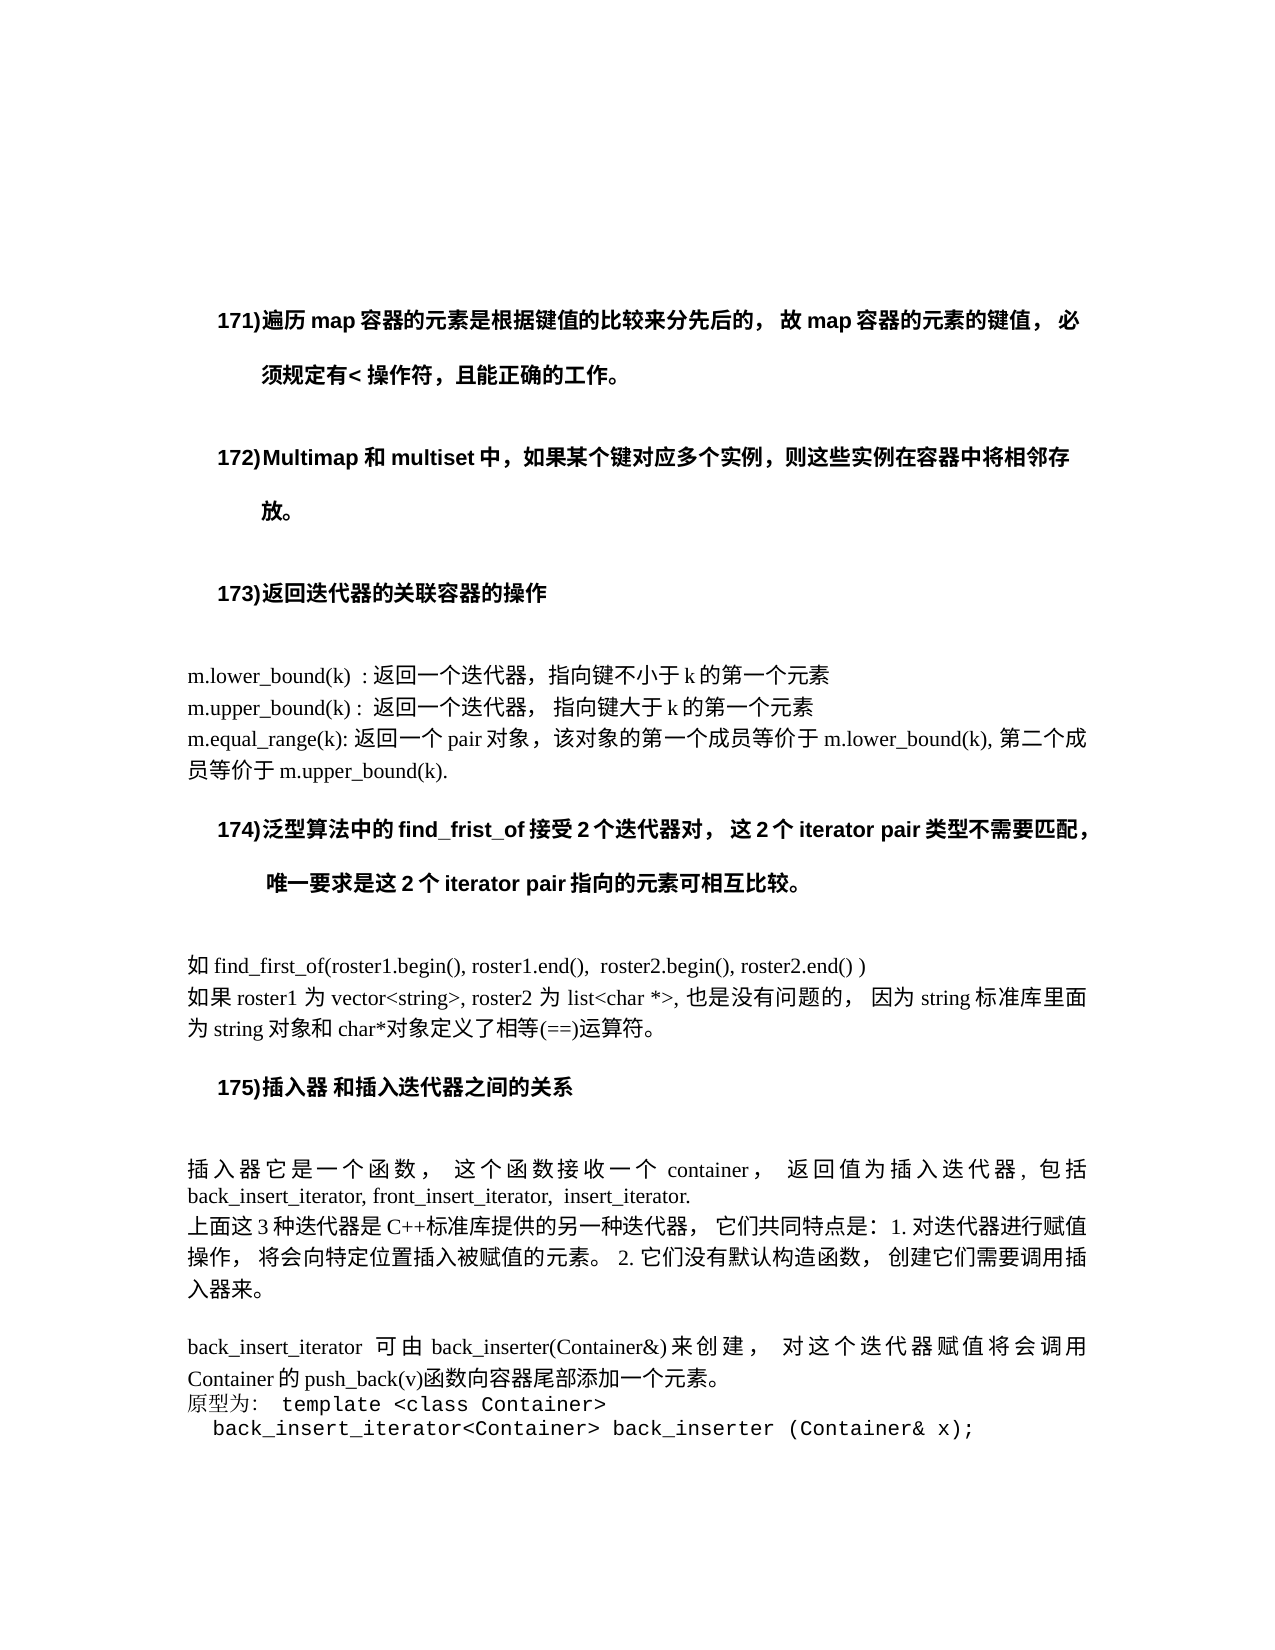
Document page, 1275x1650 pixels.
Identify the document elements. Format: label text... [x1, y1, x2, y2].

text 如果roster1 为vector<string>, roster2 为 list<char *>, 也是没有问题的， 因为string标准库里面为string对象和char*对象定义了相等(==)运算符。 [187, 980, 1087, 1043]
text back_insert_iterator<Container> back_inserter (Container& x); [187, 1418, 1087, 1442]
subtitle 泛型算法中的find_frist_of接受2个迭代器对， 这2个iterator pair类型不需要匹配， 唯一要求是这2个iterator pair指向的元素可相互比较。 [217, 812, 1087, 898]
text m.lower_bound(k) : 返回一个迭代器，指向键不小于k的第一个元素 [187, 658, 1087, 689]
subtitle 遍历map容器的元素是根据键值的比较来分先后的， 故map容器的元素的键值， 必须规定有< 操作符，且能正确的工作。 [217, 303, 1087, 389]
text back_insert_iterator 可由back_inserter(Container&)来创建， 对这个迭代器赋值将会调用Container的push_back(v)函数向容器尾部添加一个元素。 [187, 1329, 1087, 1392]
subtitle Multimap 和multiset中，如果某个键对应多个实例，则这些实例在容器中将相邻存放。 [217, 439, 1087, 526]
text 原型为： template <class Container> [187, 1392, 1087, 1418]
text 插入器它是一个函数， 这个函数接收一个container， 返回值为插入迭代器, 包括back_insert_iterator, front_insert_iterator, insert_iterator. [187, 1152, 1087, 1209]
text m.upper_bound(k) : 返回一个迭代器， 指向键大于k的第一个元素 [187, 689, 1087, 721]
subtitle 返回迭代器的关联容器的操作 [217, 576, 1087, 608]
text m.equal_range(k): 返回一个pair对象，该对象的第一个成员等价于m.lower_bound(k), 第二个成员等价于m.upper_bound(k). [187, 721, 1087, 784]
subtitle 插入器 和插入迭代器之间的关系 [217, 1070, 1087, 1102]
text 上面这3种迭代器是C++标准库提供的另一种迭代器， 它们共同特点是：1. 对迭代器进行赋值操作， 将会向特定位置插入被赋值的元素。 2. 它们没有默认构造函数， 创建它们需要调用插入器来。 [187, 1209, 1087, 1304]
text 如find_first_of(roster1.begin(), roster1.end(), roster2.begin(), roster2.end() ) [187, 948, 1087, 980]
